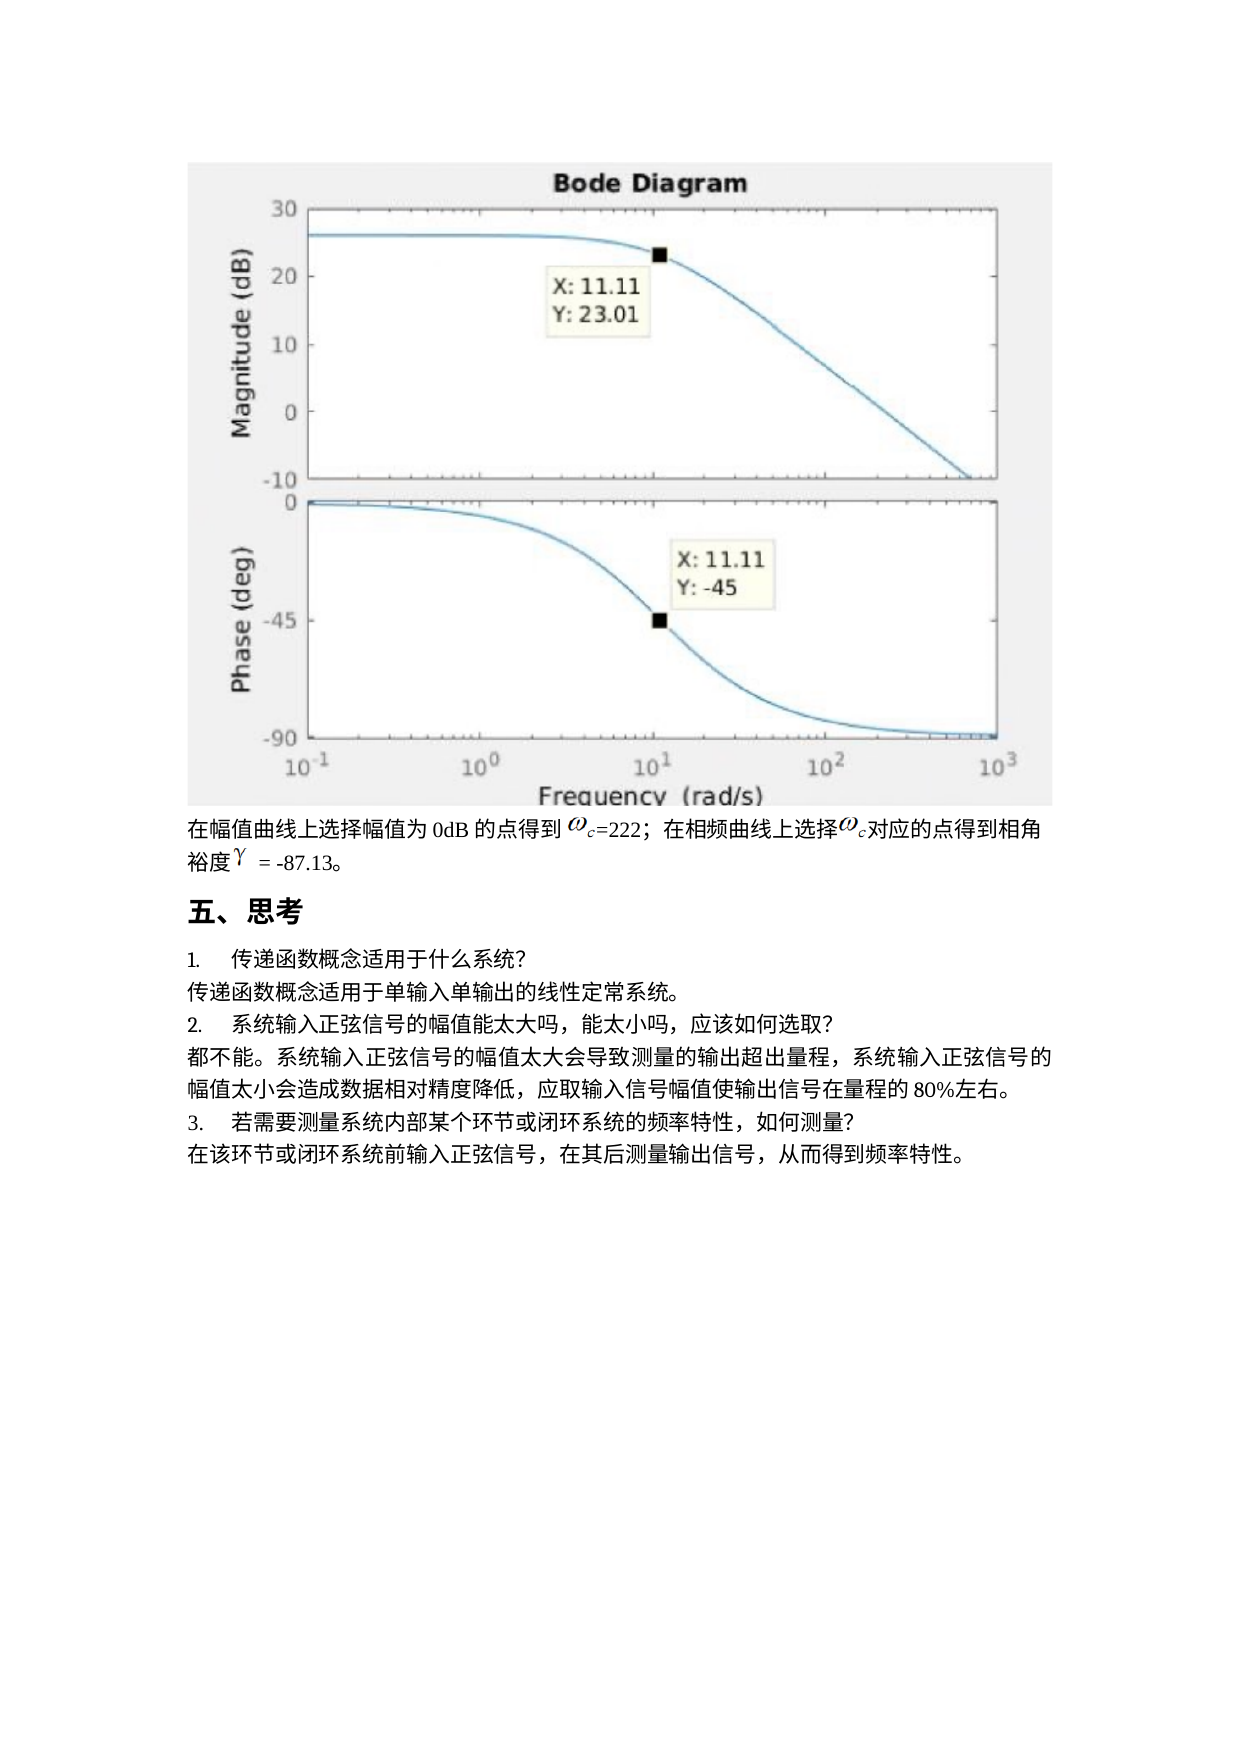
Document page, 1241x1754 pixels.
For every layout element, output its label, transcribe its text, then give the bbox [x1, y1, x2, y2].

list 都不能。系统输入正弦信号的幅值太大会导致测量的输出超出量程，系统输入正弦信号的幅值太小会造成数据相对精度降低，应取输入信号幅值使输出信号在量程的80%左右。 [187, 1039, 1053, 1104]
list 传递函数概念适用于单输入单输出的线性定常系统。 [187, 974, 1053, 1007]
picture [231, 844, 254, 871]
list 思考 [187, 877, 1053, 942]
list 系统输入正弦信号的幅值能太大吗，能太小吗，应该如何选取？ [187, 1007, 1053, 1039]
picture [187, 162, 1053, 806]
picture [837, 814, 867, 838]
list 在该环节或闭环系统前输入正弦信号，在其后测量输出信号，从而得到频率特性。 [187, 1137, 1053, 1169]
text 在幅值曲线上选择幅值为0dB 的点得到 =222；在相频曲线上选择对应的点得到相角裕度 = -87.13。 [187, 812, 1053, 877]
list 若需要测量系统内部某个环节或闭环系统的频率特性，如何测量？ [187, 1104, 1053, 1137]
list 传递函数概念适用于什么系统？ [187, 942, 1053, 974]
picture [566, 814, 596, 838]
